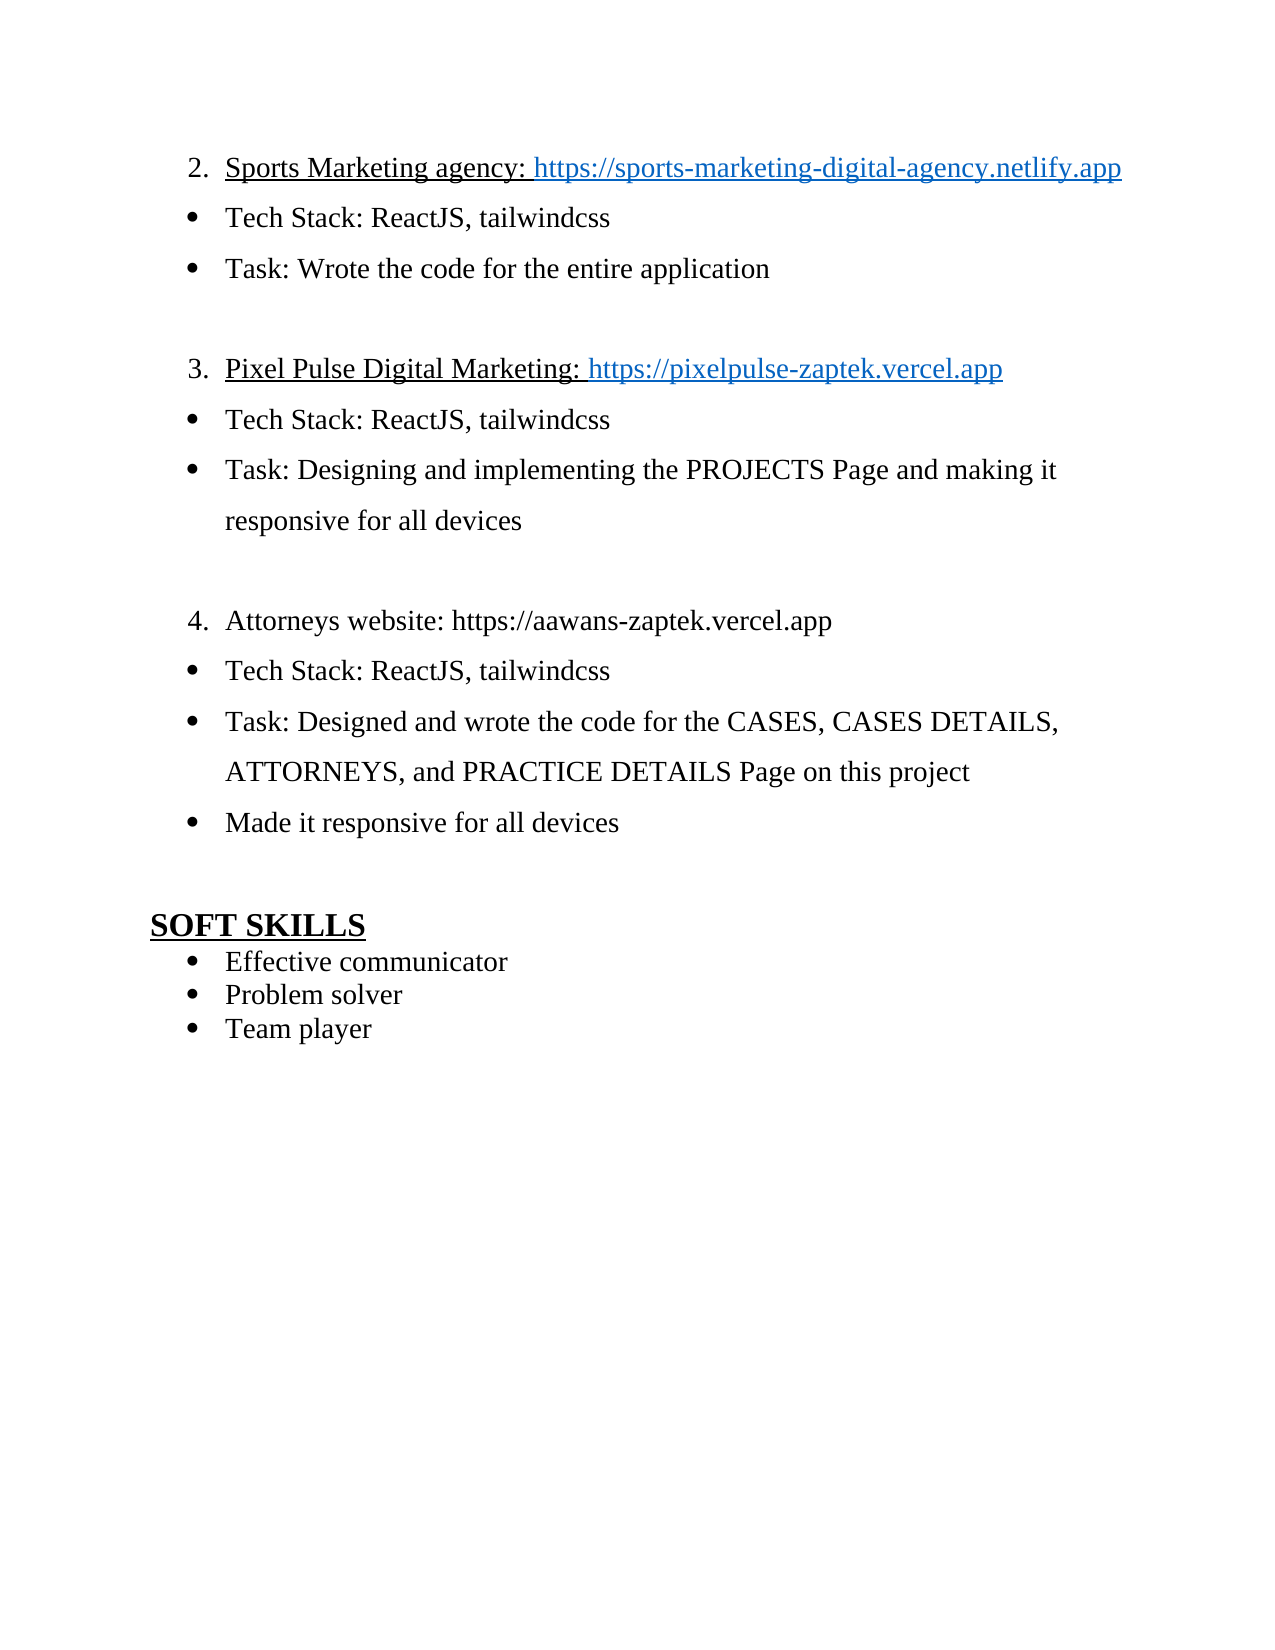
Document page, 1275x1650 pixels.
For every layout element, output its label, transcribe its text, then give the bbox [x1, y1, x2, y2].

list Sports Marketing agency: https://sports-marketing-digital-agency.netlify.app [187, 150, 1125, 183]
list Task: Designing and implementing the PROJECTS Page and making it responsive for all devices [187, 452, 1125, 536]
list Tech Stack: ReactJS, tailwindcss [187, 200, 1125, 234]
list Team player [187, 1011, 1125, 1045]
list Effective communicator [187, 944, 1125, 977]
list Tech Stack: ReactJS, tailwindcss [187, 402, 1125, 435]
text SOFT SKILLS [150, 905, 1125, 944]
list Made it responsive for all devices [187, 805, 1125, 838]
list Pixel Pulse Digital Marketing: https://pixelpulse-zaptek.vercel.app [187, 351, 1125, 385]
list Task: Designed and wrote the code for the CASES, CASES DETAILS, ATTORNEYS, and PRACTICE DETAILS Page on this project [187, 704, 1125, 788]
list Attorneys website: https://aawans-zaptek.vercel.app [187, 603, 1125, 637]
list Problem solver [187, 977, 1125, 1011]
list Tech Stack: ReactJS, tailwindcss [187, 653, 1125, 687]
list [187, 251, 1125, 284]
